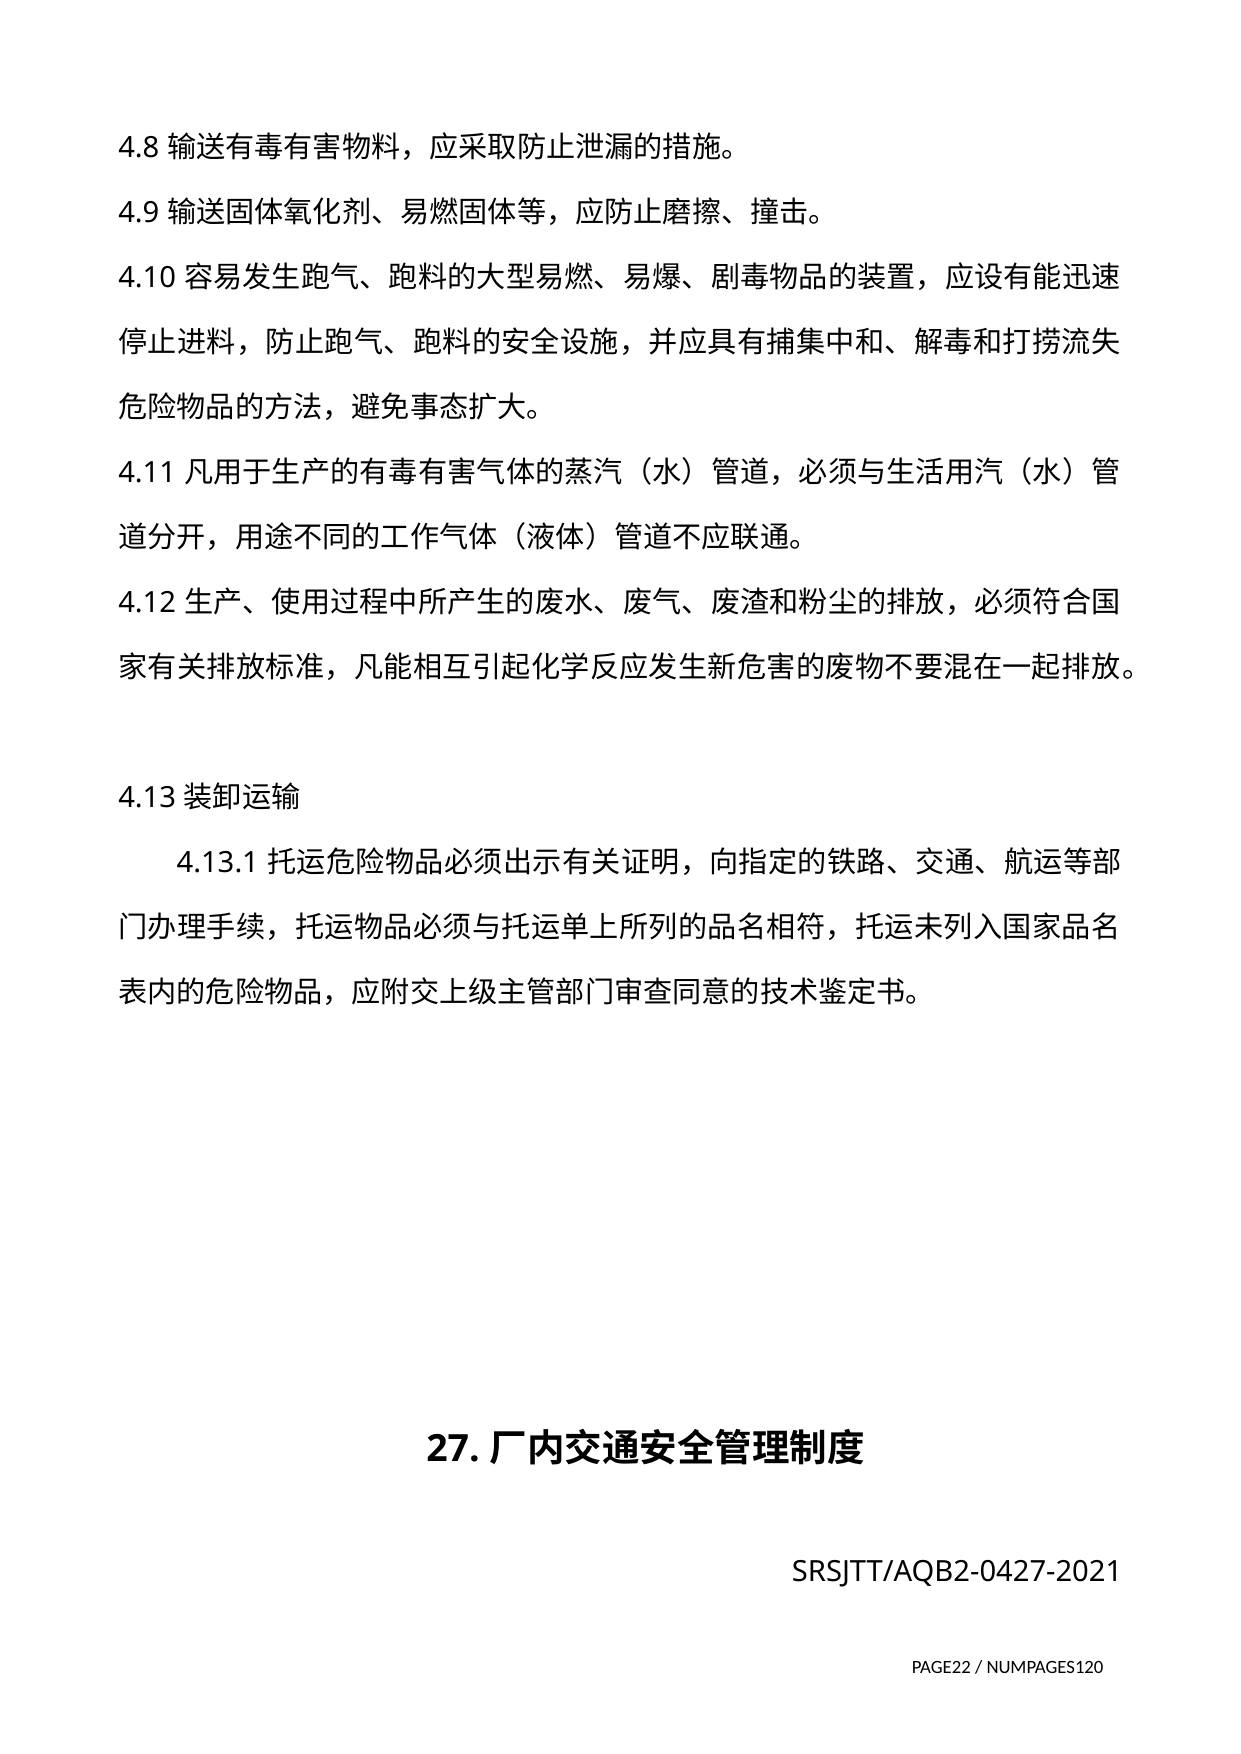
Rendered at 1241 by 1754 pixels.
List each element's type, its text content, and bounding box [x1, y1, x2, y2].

text 4.8 输送有毒有害物料，应采取防止泄漏的措施。 [118, 112, 1122, 177]
subtitle 厂内交通安全管理制度 [118, 1412, 1122, 1477]
text 4.11 凡用于生产的有毒有害气体的蒸汽（水）管道，必须与生活用汽（水）管道分开，用途不同的工作气体（液体）管道不应联通。 [118, 437, 1122, 567]
text 4.10 容易发生跑气、跑料的大型易燃、易爆、剧毒物品的装置，应设有能迅速停止进料，防止跑气、跑料的安全设施，并应具有捕集中和、解毒和打捞流失危险物品的方法，避免事态扩大。 [118, 242, 1122, 437]
text 4.9 输送固体氧化剂、易燃固体等，应防止磨擦、撞击。 [118, 177, 1122, 242]
text 4.13 装卸运输 [118, 762, 1122, 827]
text 4.12 生产、使用过程中所产生的废水、废气、废渣和粉尘的排放，必须符合国家有关排放标准，凡能相互引起化学反应发生新危害的废物不要混在一起排放。 [118, 567, 1122, 762]
text SRSJTT/AQB2-0427-2021 [118, 1537, 1122, 1602]
text 4.13.1 托运危险物品必须出示有关证明，向指定的铁路、交通、航运等部门办理手续，托运物品必须与托运单上所列的品名相符，托运未列入国家品名表内的危险物品，应附交上级主管部门审查同意的技术鉴定书。 [118, 827, 1122, 1022]
